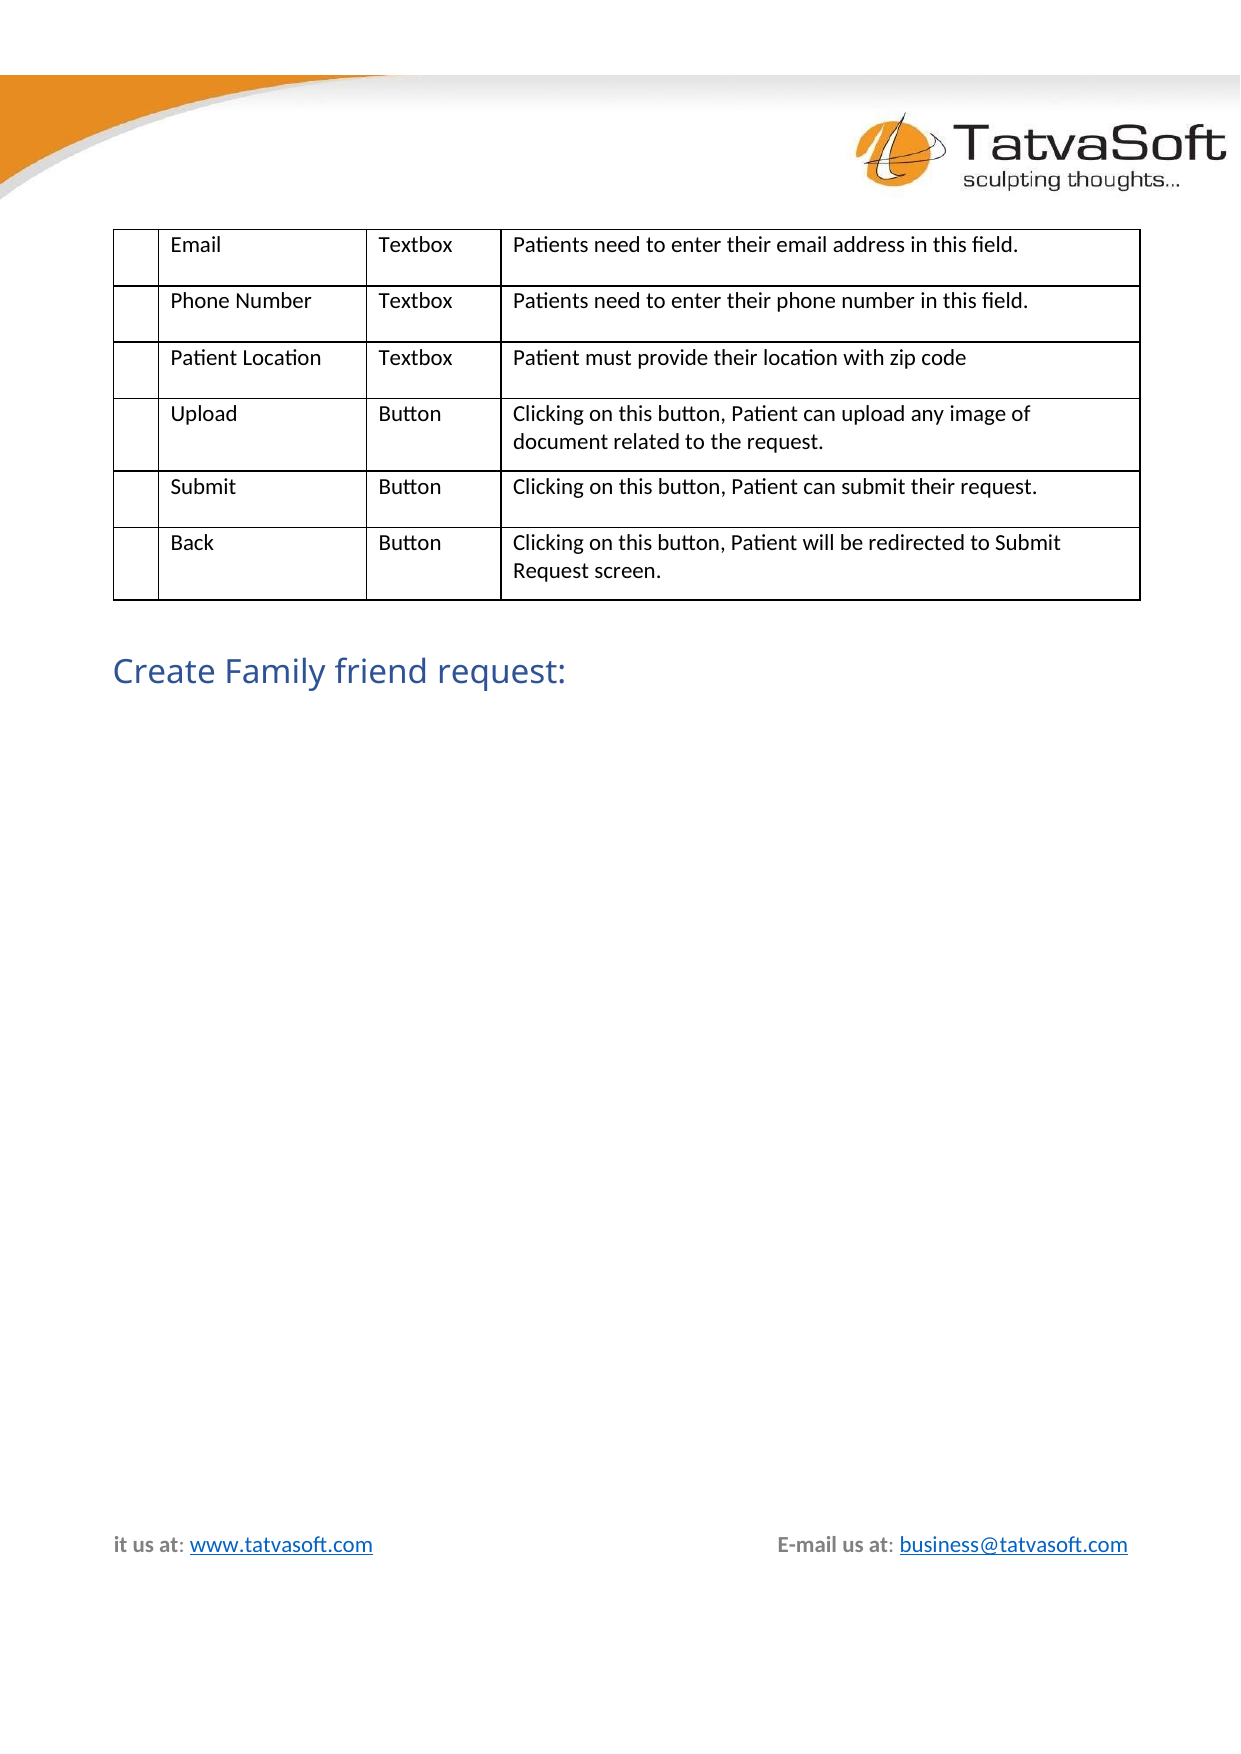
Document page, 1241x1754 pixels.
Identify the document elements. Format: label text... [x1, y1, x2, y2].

table_cell Patients need to enter their phone number in this field. [502, 287, 1139, 341]
table_cell Clicking on this button, Patient will be redirected to Submit Request screen. [502, 528, 1139, 599]
table_cell Patient must provide their location with zip code [502, 343, 1139, 397]
table_header Email [159, 230, 366, 285]
table_cell [114, 343, 158, 397]
table_cell [114, 287, 158, 341]
table_cell Textbox [367, 343, 500, 397]
table_cell Clicking on this button, Patient can submit their request. [502, 472, 1139, 527]
table_cell Phone Number [159, 287, 366, 341]
table_header Textbox [367, 230, 500, 285]
table_cell Submit [159, 472, 366, 527]
table_cell Button [367, 528, 500, 599]
table_cell Back [159, 528, 366, 599]
table_cell Button [367, 472, 500, 527]
picture [0, 75, 1241, 203]
table_cell Clicking on this button, Patient can upload any image of document related to the request. [502, 399, 1139, 470]
table_cell Textbox [367, 287, 500, 341]
table_cell [114, 399, 158, 470]
table_cell Upload [159, 399, 366, 470]
table_cell Button [367, 399, 500, 470]
table_cell Patient Location [159, 343, 366, 397]
table_cell [114, 472, 158, 527]
table_cell [114, 528, 158, 599]
table_header [114, 230, 158, 285]
table_header Patients need to enter their email address in this field. [502, 230, 1139, 285]
text Create Family friend request: [112, 647, 1209, 693]
